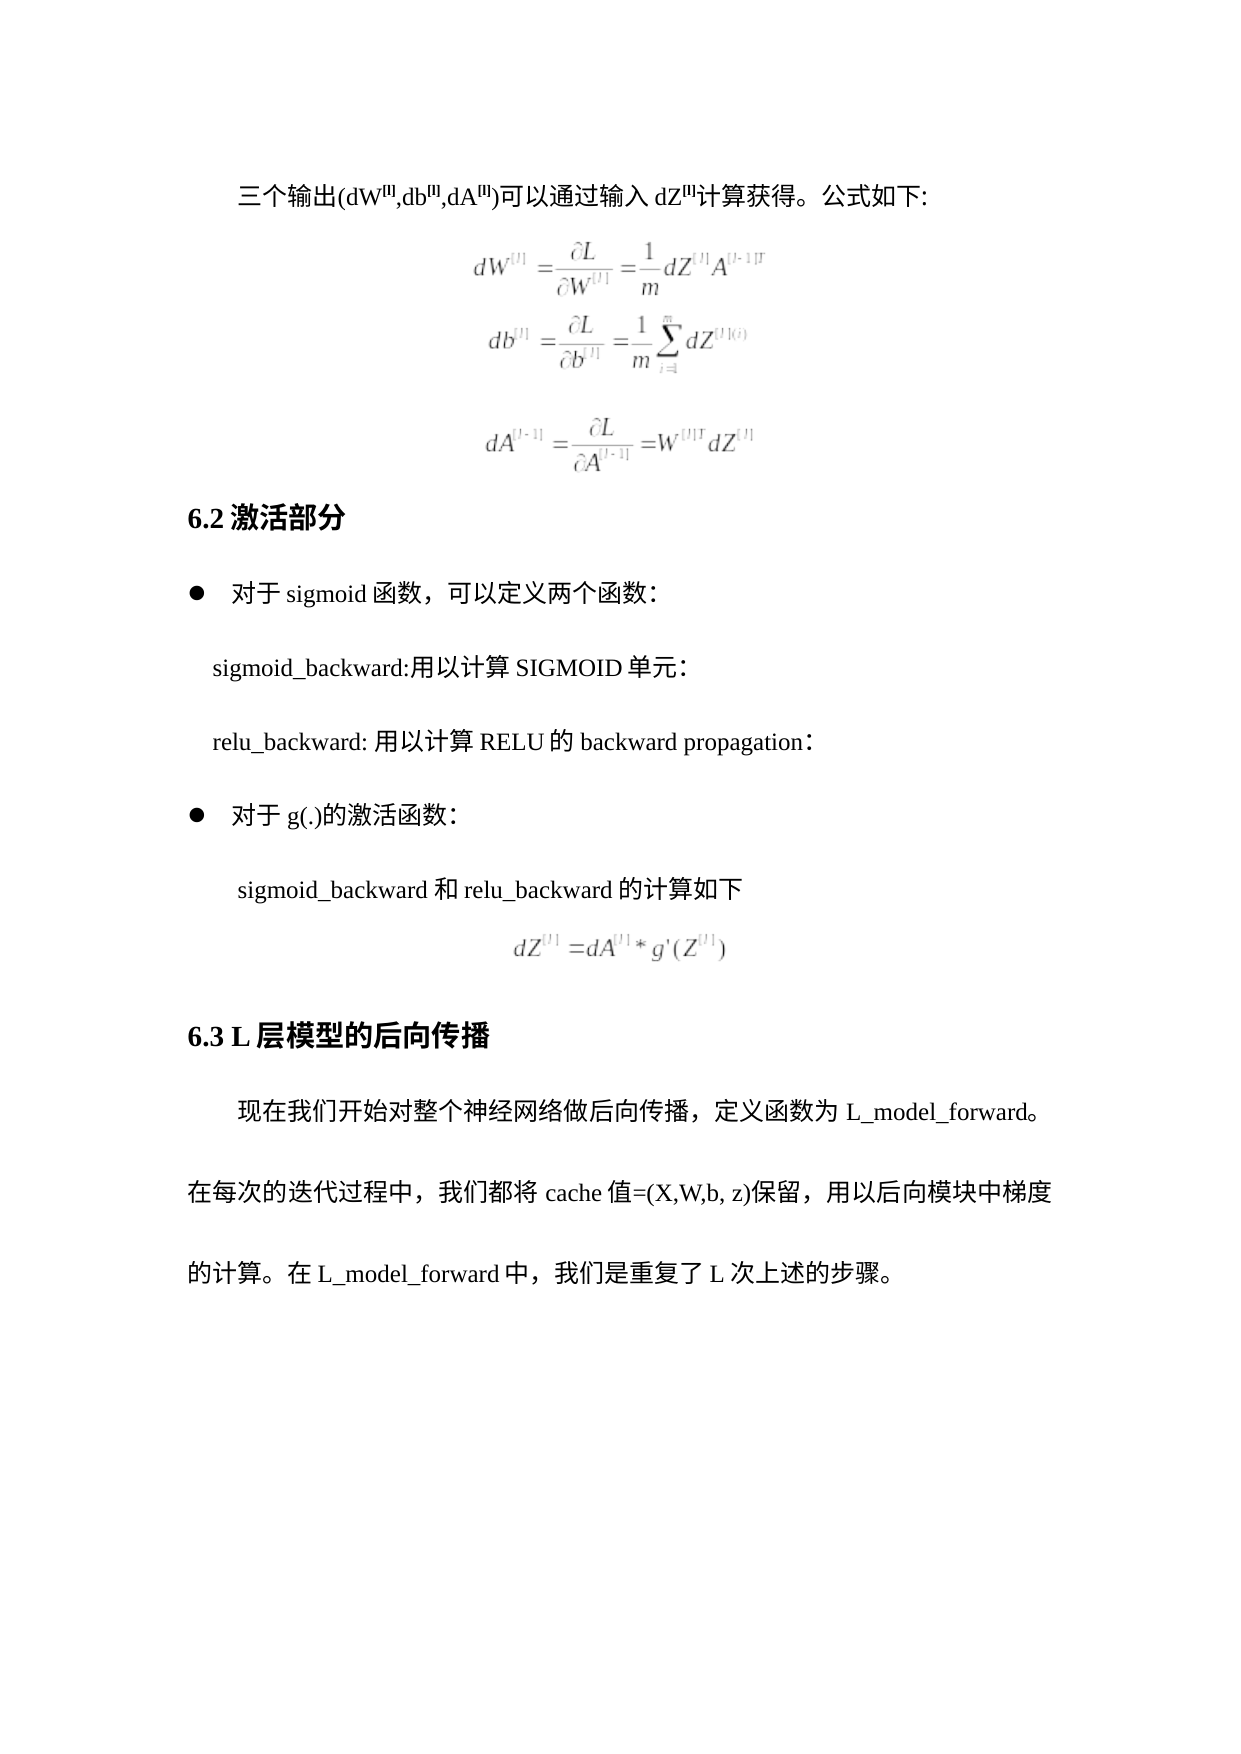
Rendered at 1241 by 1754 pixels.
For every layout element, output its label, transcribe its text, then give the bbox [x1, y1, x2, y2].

list 6.3 L层模型的后向传播 [187, 1001, 1053, 1066]
list 对于sigmoid函数，可以定义两个函数： [187, 559, 1053, 624]
list sigmoid_backward:用以计算 SIGMOID单元： [187, 633, 1053, 698]
list relu_backward: 用以计算RELU的 backward propagation： [187, 707, 1053, 772]
list 6.2激活部分 [187, 483, 1053, 548]
list sigmoid_backward 和relu_backward 的计算如下 [187, 855, 1053, 920]
list 现在我们开始对整个神经网络做后向传播，定义函数为L_model_forward。在每次的迭代过程中，我们都将 cache值=(X,W,b, z)保留，用以后向模块中梯度的计算。在L_model_forward中，我们是重复了L次上述的步骤。 [187, 1077, 1053, 1304]
list 三个输出(dW[l],db[l],dA[l])可以通过输入dZ[l]计算获得。公式如下: [187, 162, 1053, 227]
list 对于 g(.)的激活函数： [187, 781, 1053, 846]
